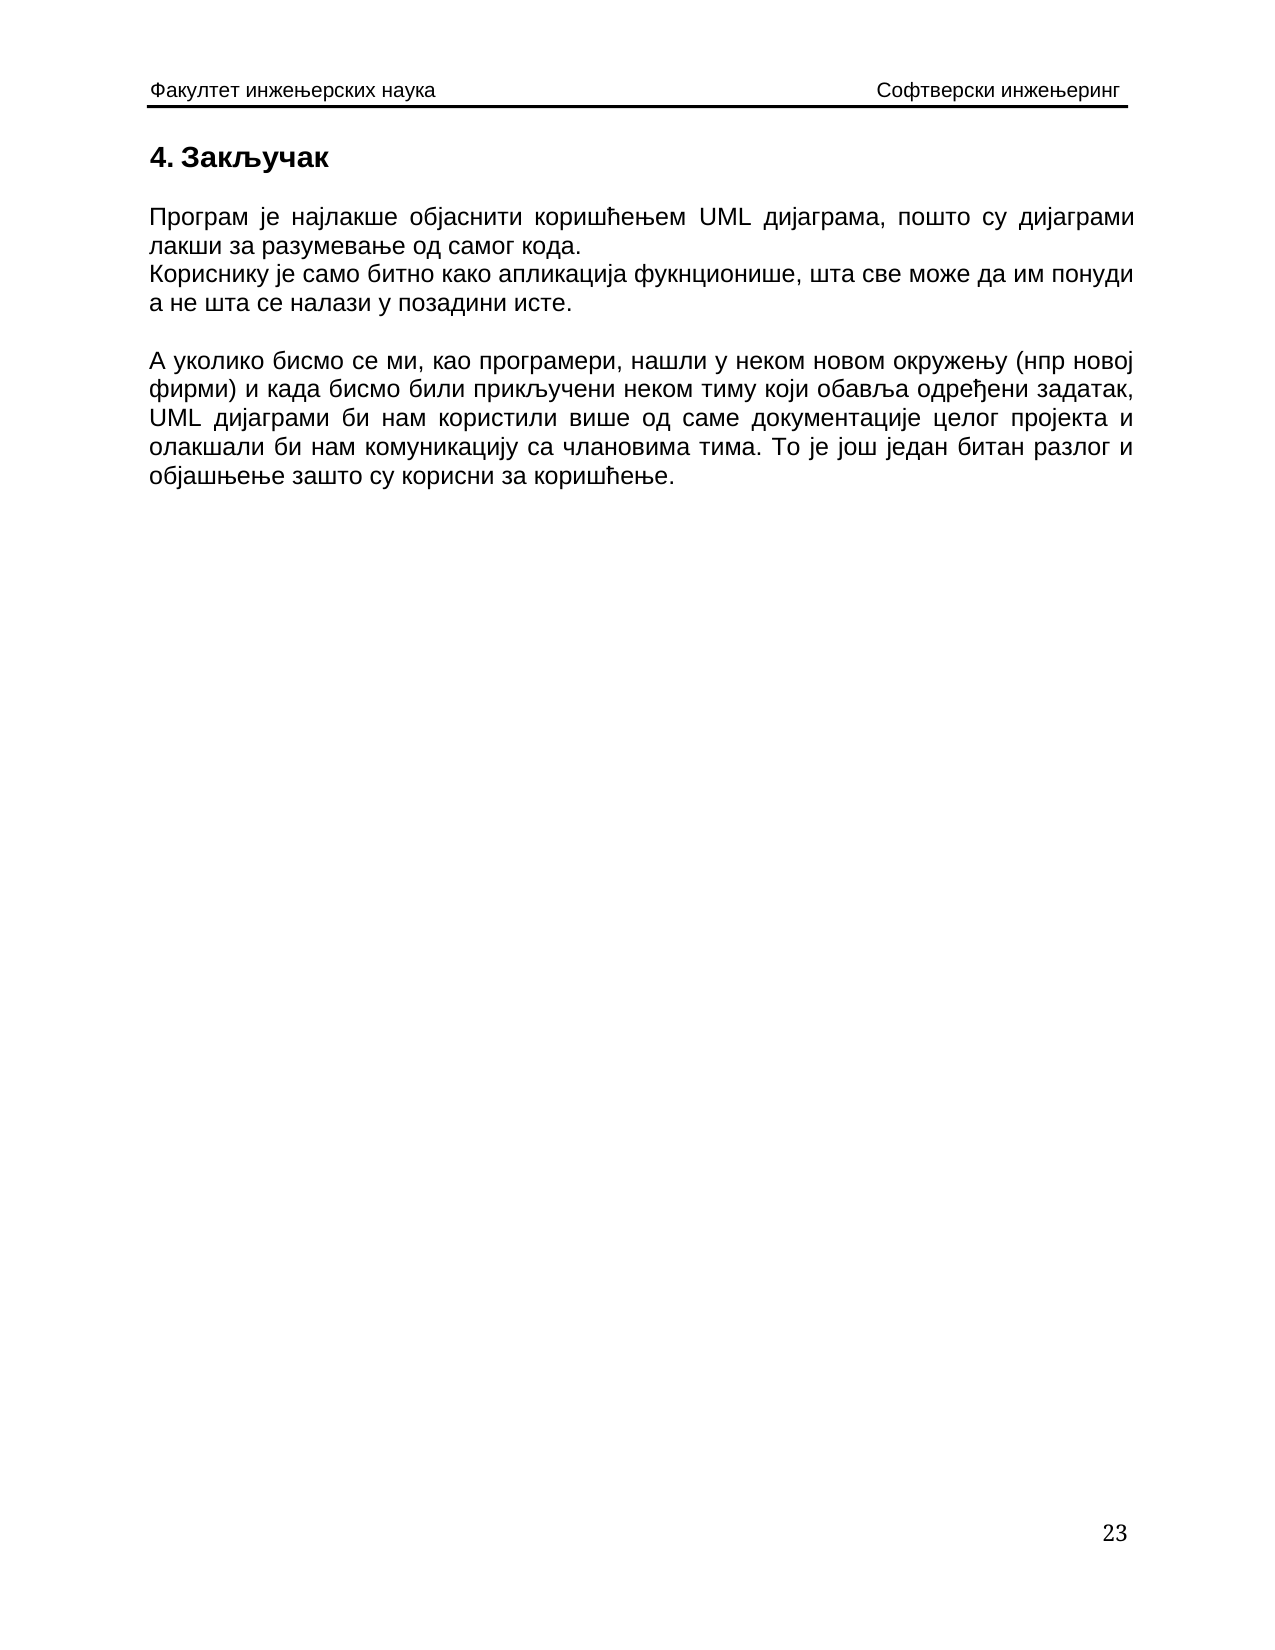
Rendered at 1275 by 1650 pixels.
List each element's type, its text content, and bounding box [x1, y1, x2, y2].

text А уколико бисмо се ми, као програмери, нашли у неком новом окружењу (нпр новој фирми) и када бисмо били прикључени неком тиму који обавља одређени задатак, UML дијаграми би нам користили више од саме документације целог пројекта и олакшали би нам комуникацију са члановима тима. То је још један битан разлог и објашњење зашто су корисни за коришћење. [149, 346, 1135, 489]
subtitle Закључак [150, 139, 1135, 173]
text Кориснику је само битно како апликација фукнционише, шта све може да им понуди а не шта се налази у позадини исте. [149, 259, 1135, 317]
text Програм је најлакше објаснити коришћењем UML дијаграма, пошто су дијаграми лакши за разумевање од самог кода. [149, 202, 1135, 259]
